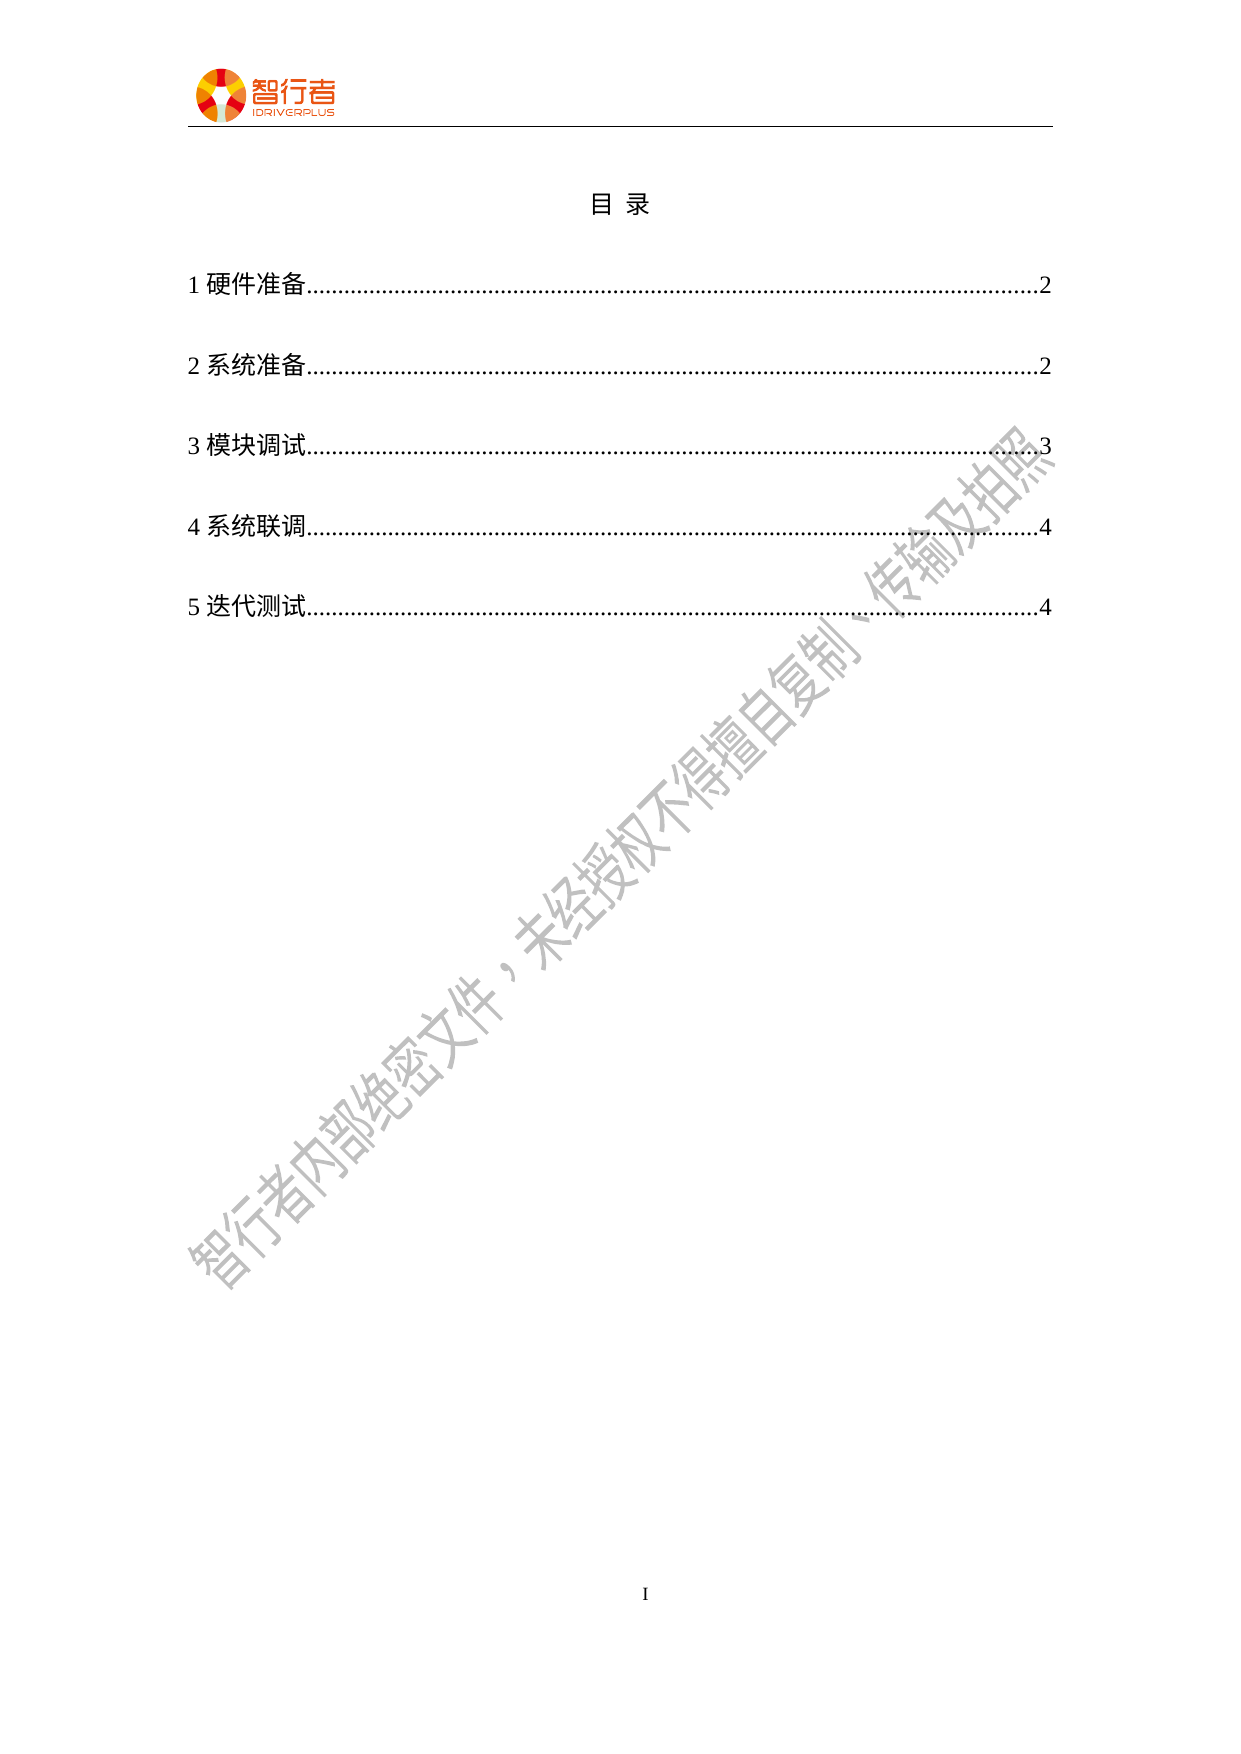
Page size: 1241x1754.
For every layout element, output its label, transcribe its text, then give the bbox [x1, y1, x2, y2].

text 4 系统联调 4 [187, 490, 1053, 558]
text 1 硬件准备 2 [187, 249, 1053, 317]
text 5 迭代测试 4 [187, 571, 1053, 639]
text 目 录 [187, 169, 1053, 237]
text 3 模块调试 3 [187, 410, 1053, 478]
text 2 系统准备 2 [187, 329, 1053, 397]
picture [187, 64, 343, 127]
